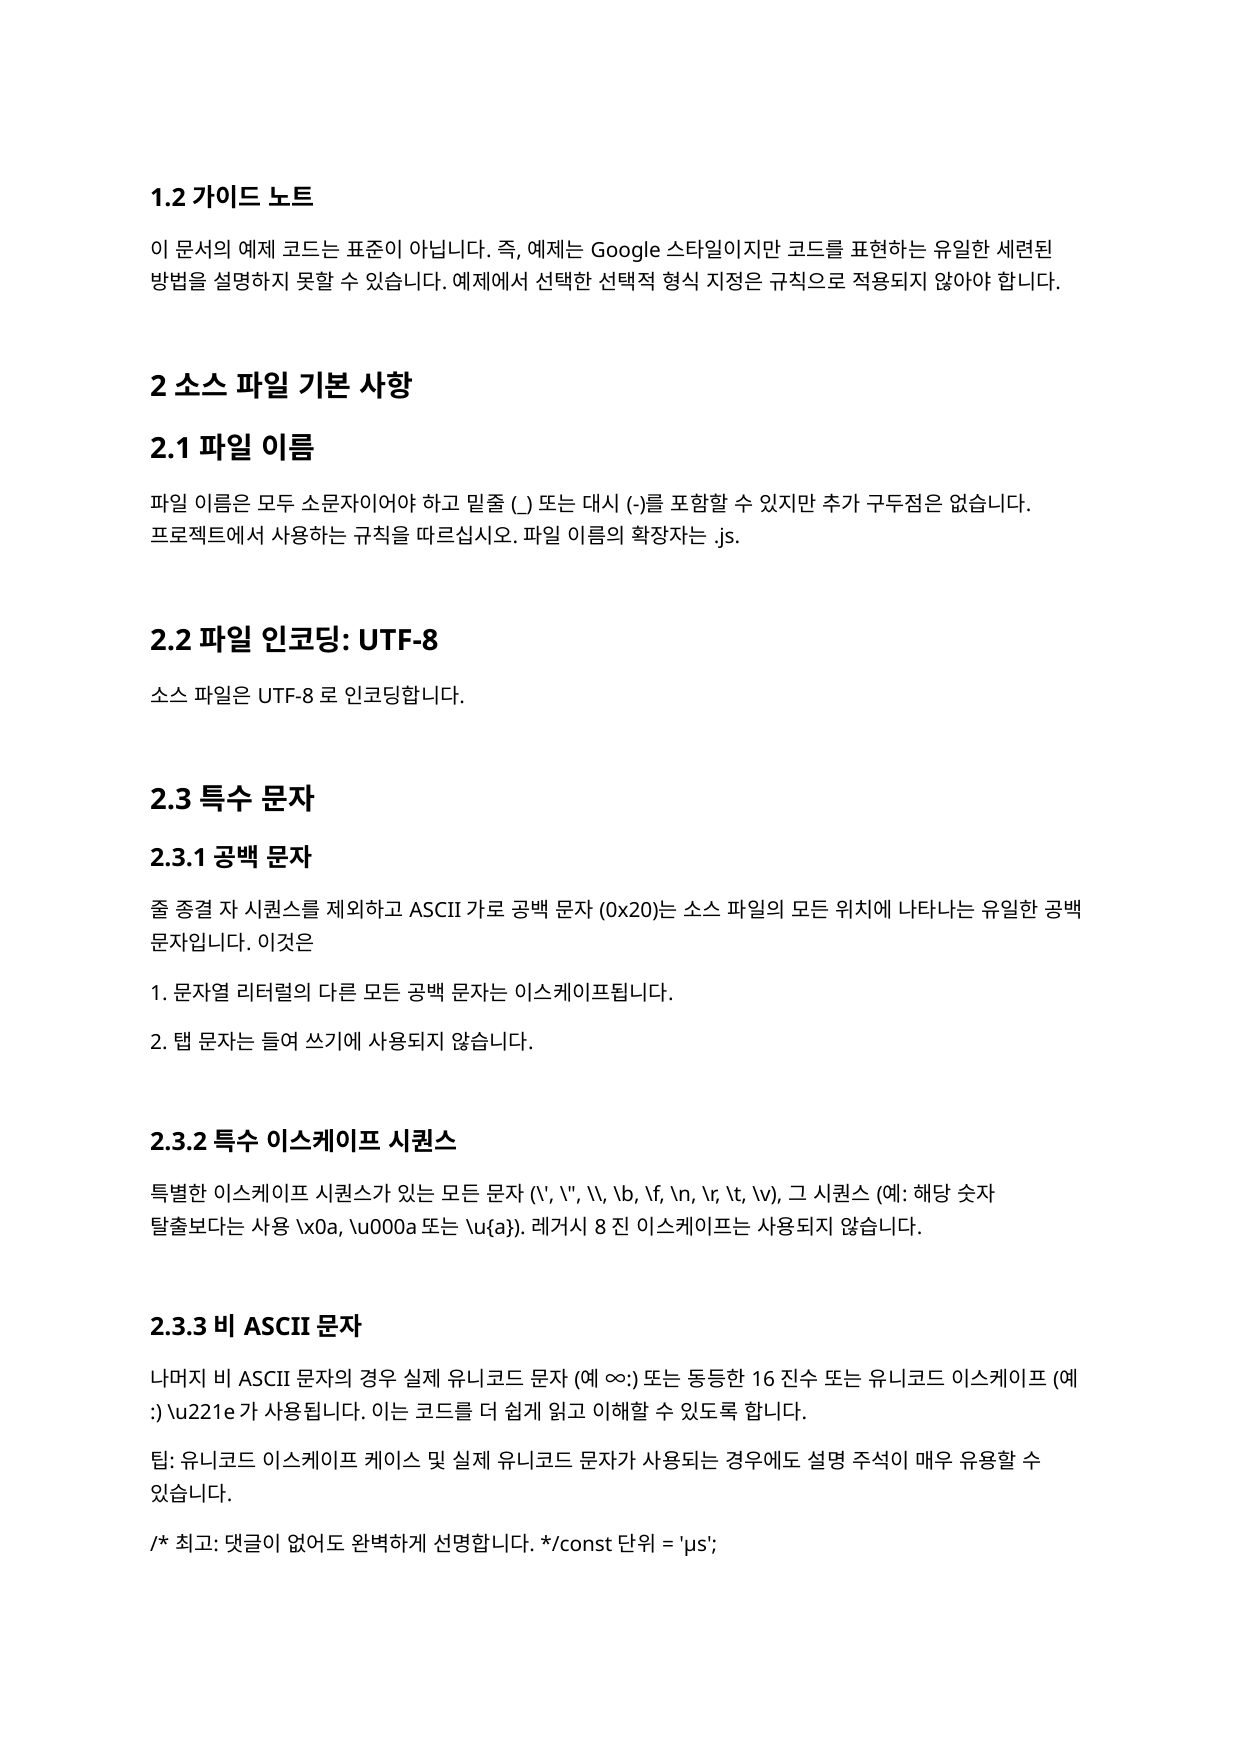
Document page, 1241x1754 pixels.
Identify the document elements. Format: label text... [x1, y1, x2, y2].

text 소스 파일은 UTF-8 로 인코딩합니다. [150, 679, 1090, 709]
text 2.3.2 특수 이스케이프 시퀀스 [150, 1122, 1090, 1158]
text 2 소스 파일 기본 사항 [150, 362, 1090, 405]
text 2.3 특수 문자 [150, 776, 1090, 818]
text 나머지 비 ASCII 문자의 경우 실제 유니코드 문자 (예 ∞:) 또는 동등한 16 진수 또는 유니코드 이스케이프 (예 :) \u221e가 사용됩니다. 이는 코드를 더 쉽게 읽고 이해할 수 있도록 합니다. [150, 1363, 1090, 1426]
text 2.3.3 비 ASCII 문자 [150, 1307, 1090, 1343]
text 1. 문자열 리터럴의 다른 모든 공백 문자는 이스케이프됩니다. [150, 976, 1090, 1006]
text 2.3.1 공백 문자 [150, 838, 1090, 874]
text 특별한 이스케이프 시퀀스가 있는 모든 문자 (\', \", \\, \b, \f, \n, \r, \t, \v), 그 시퀀스 (예: 해당 숫자 탈출보다는 사용 \x0a, \u000a또는 \u{a}). 레거시 8 진 이스케이프는 사용되지 않습니다. [150, 1177, 1090, 1241]
text 2.2 파일 인코딩: UTF-8 [150, 616, 1090, 659]
text 이 문서의 예제 코드는 표준이 아닙니다. 즉, 예제는 Google 스타일이지만 코드를 표현하는 유일한 세련된 방법을 설명하지 못할 수 있습니다. 예제에서 선택한 선택적 형식 지정은 규칙으로 적용되지 않아야 합니다. [150, 233, 1090, 296]
text 팁: 유니코드 이스케이프 케이스 및 실제 유니코드 문자가 사용되는 경우에도 설명 주석이 매우 유용할 수 있습니다. [150, 1445, 1090, 1508]
text 줄 종결 자 시퀀스를 제외하고 ASCII 가로 공백 문자 (0x20)는 소스 파일의 모든 위치에 나타나는 유일한 공백 문자입니다. 이것은 [150, 894, 1090, 957]
text 파일 이름은 모두 소문자이어야 하고 밑줄 (_) 또는 대시 (-)를 포함할 수 있지만 추가 구두점은 없습니다. 프로젝트에서 사용하는 규칙을 따르십시오. 파일 이름의 확장자는 .js. [150, 487, 1090, 550]
text 2. 탭 문자는 들여 쓰기에 사용되지 않습니다. [150, 1025, 1090, 1055]
text 2.1 파일 이름 [150, 425, 1090, 467]
text 1.2 가이드 노트 [150, 177, 1090, 213]
text /* 최고: 댓글이 없어도 완벽하게 선명합니다. */const 단위 = 'μs'; [150, 1527, 1090, 1557]
